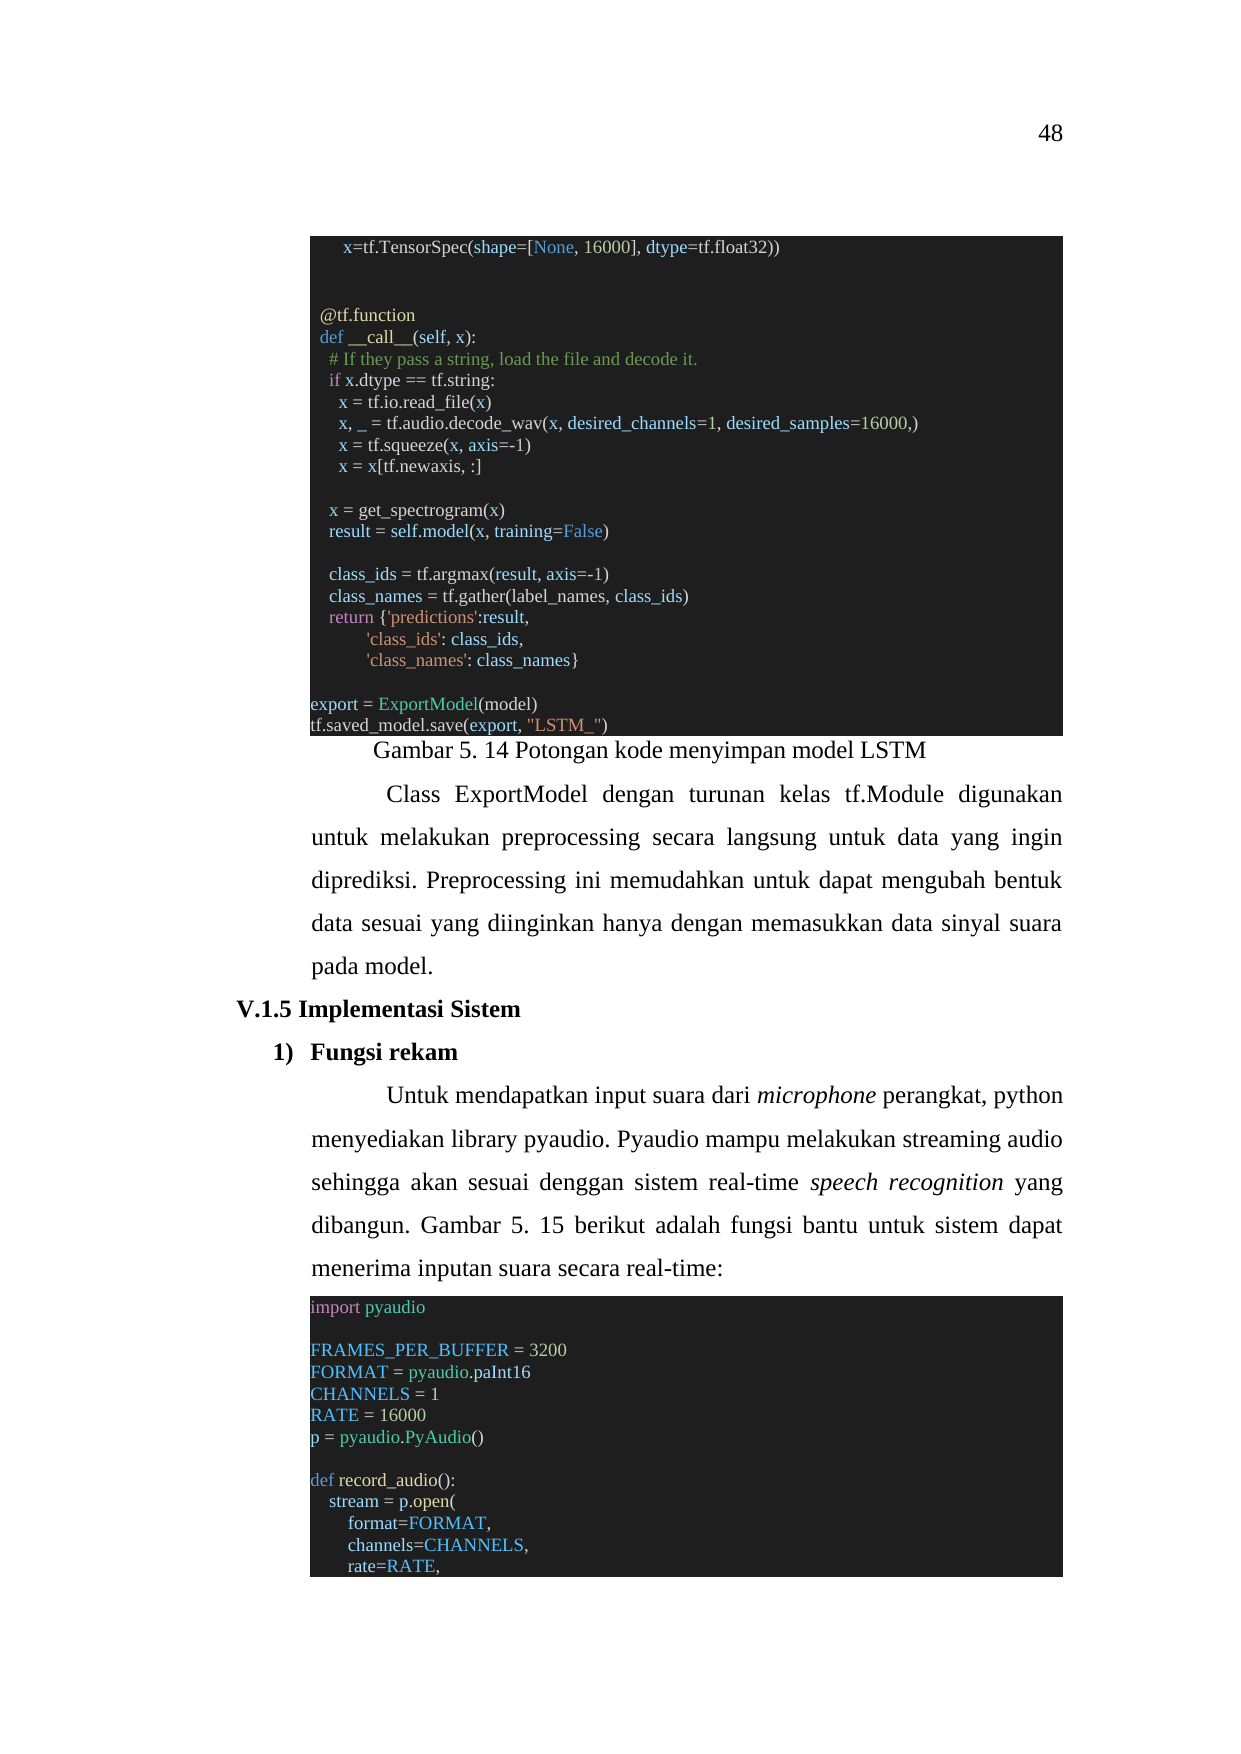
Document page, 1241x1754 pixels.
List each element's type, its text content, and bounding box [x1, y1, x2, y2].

list Untuk mendapatkan input suara dari microphone perangkat, python menyediakan library pyaudio. Pyaudio mampu melakukan streaming audio sehingga akan sesuai denggan sistem real-time speech recognition yang dibangun. Gambar 5. 15 berikut adalah fungsi bantu untuk sistem dapat menerima inputan suara secara real-time: [311, 1081, 1063, 1282]
text stream = p.open( [310, 1490, 1063, 1512]
text import pyaudio [310, 1296, 1063, 1318]
text # If they pass a string, load the file and decode it. [310, 347, 1063, 369]
text p = pyaudio.PyAudio() [310, 1426, 1063, 1447]
text return {'predictions':result, [310, 606, 1063, 628]
text class_ids = tf.argmax(result, axis=-1) [310, 563, 1063, 585]
text @tf.function [310, 304, 1063, 326]
text def __call__(self, x): [310, 326, 1063, 347]
text tf.saved_model.save(export, "LSTM_") [310, 714, 1063, 736]
list Class ExportModel dengan turunan kelas tf.Module digunakan untuk melakukan preprocessing secara langsung untuk data yang ingin diprediksi. Preprocessing ini memudahkan untuk dapat mengubah bentuk data sesuai yang diinginkan hanya dengan memasukkan data sinyal suara pada model. [311, 779, 1063, 980]
text class_names = tf.gather(label_names, class_ids) [310, 585, 1063, 606]
text FORMAT = pyaudio.paInt16 [310, 1361, 1063, 1382]
text channels=CHANNELS, [310, 1533, 1063, 1555]
text x=tf.TensorSpec(shape=[None, 16000], dtype=tf.float32)) [310, 236, 1063, 258]
subtitle Implementasi Sistem [236, 994, 1063, 1023]
list Fungsi rekam [273, 1037, 1063, 1066]
text result = self.model(x, training=False) [310, 520, 1063, 542]
text 'class_names': class_names} [310, 649, 1063, 671]
text x = x[tf.newaxis, :] [310, 455, 1063, 477]
text x, _ = tf.audio.decode_wav(x, desired_channels=1, desired_samples=16000,) [310, 412, 1063, 434]
text rate=RATE, [310, 1555, 1063, 1577]
text x = get_spectrogram(x) [310, 498, 1063, 520]
text x = tf.io.read_file(x) [310, 391, 1063, 412]
text def record_audio(): [310, 1469, 1063, 1490]
text RATE = 16000 [310, 1404, 1063, 1426]
text 'class_ids': class_ids, [310, 628, 1063, 649]
text x = tf.squeeze(x, axis=-1) [310, 434, 1063, 455]
text export = ExportModel(model) [310, 692, 1063, 714]
text CHANNELS = 1 [310, 1382, 1063, 1404]
text if x.dtype == tf.string: [310, 369, 1063, 391]
text FRAMES_PER_BUFFER = 3200 [310, 1339, 1063, 1361]
text format=FORMAT, [310, 1512, 1063, 1533]
